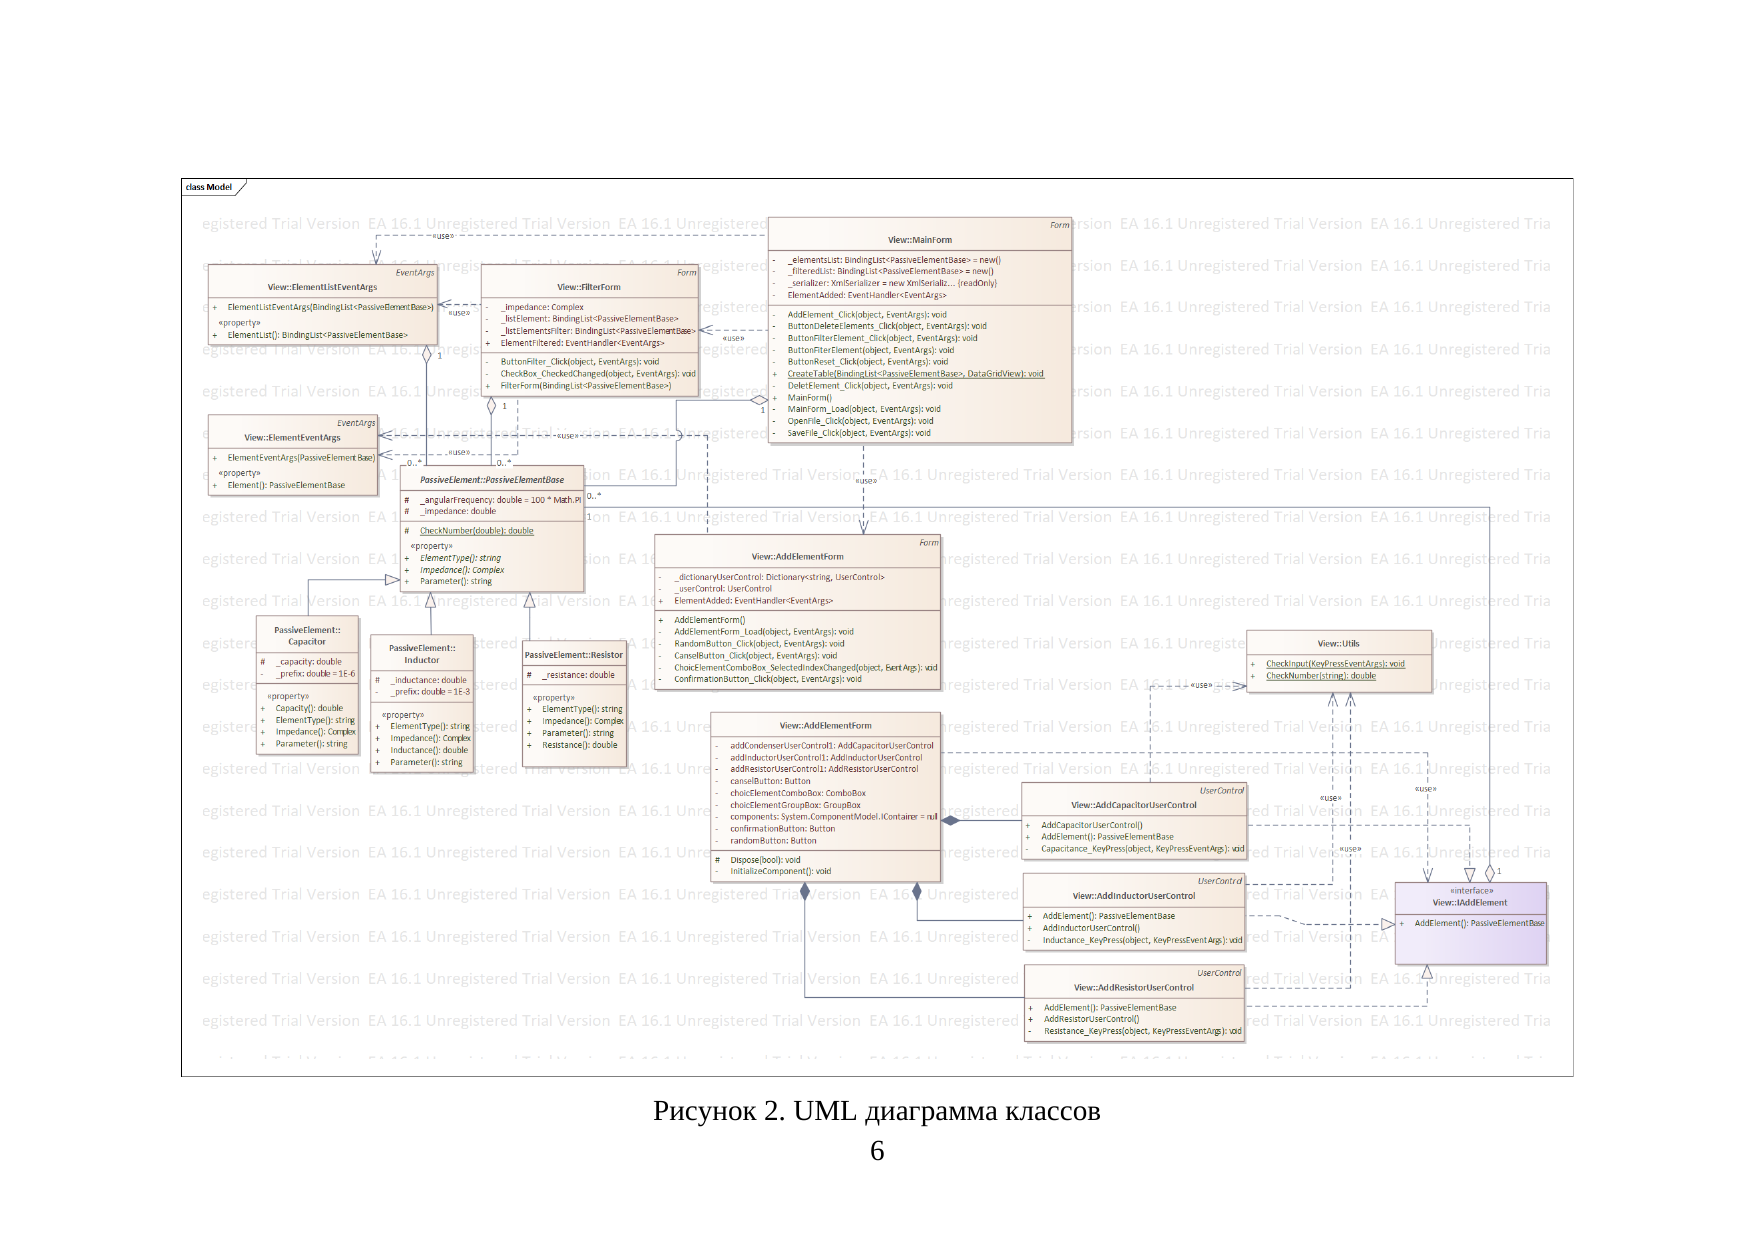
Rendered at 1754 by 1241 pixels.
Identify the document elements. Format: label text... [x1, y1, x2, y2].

picture [180, 177, 1574, 1077]
text Рисунок 2. UML диаграмма классов [118, 1093, 1636, 1127]
